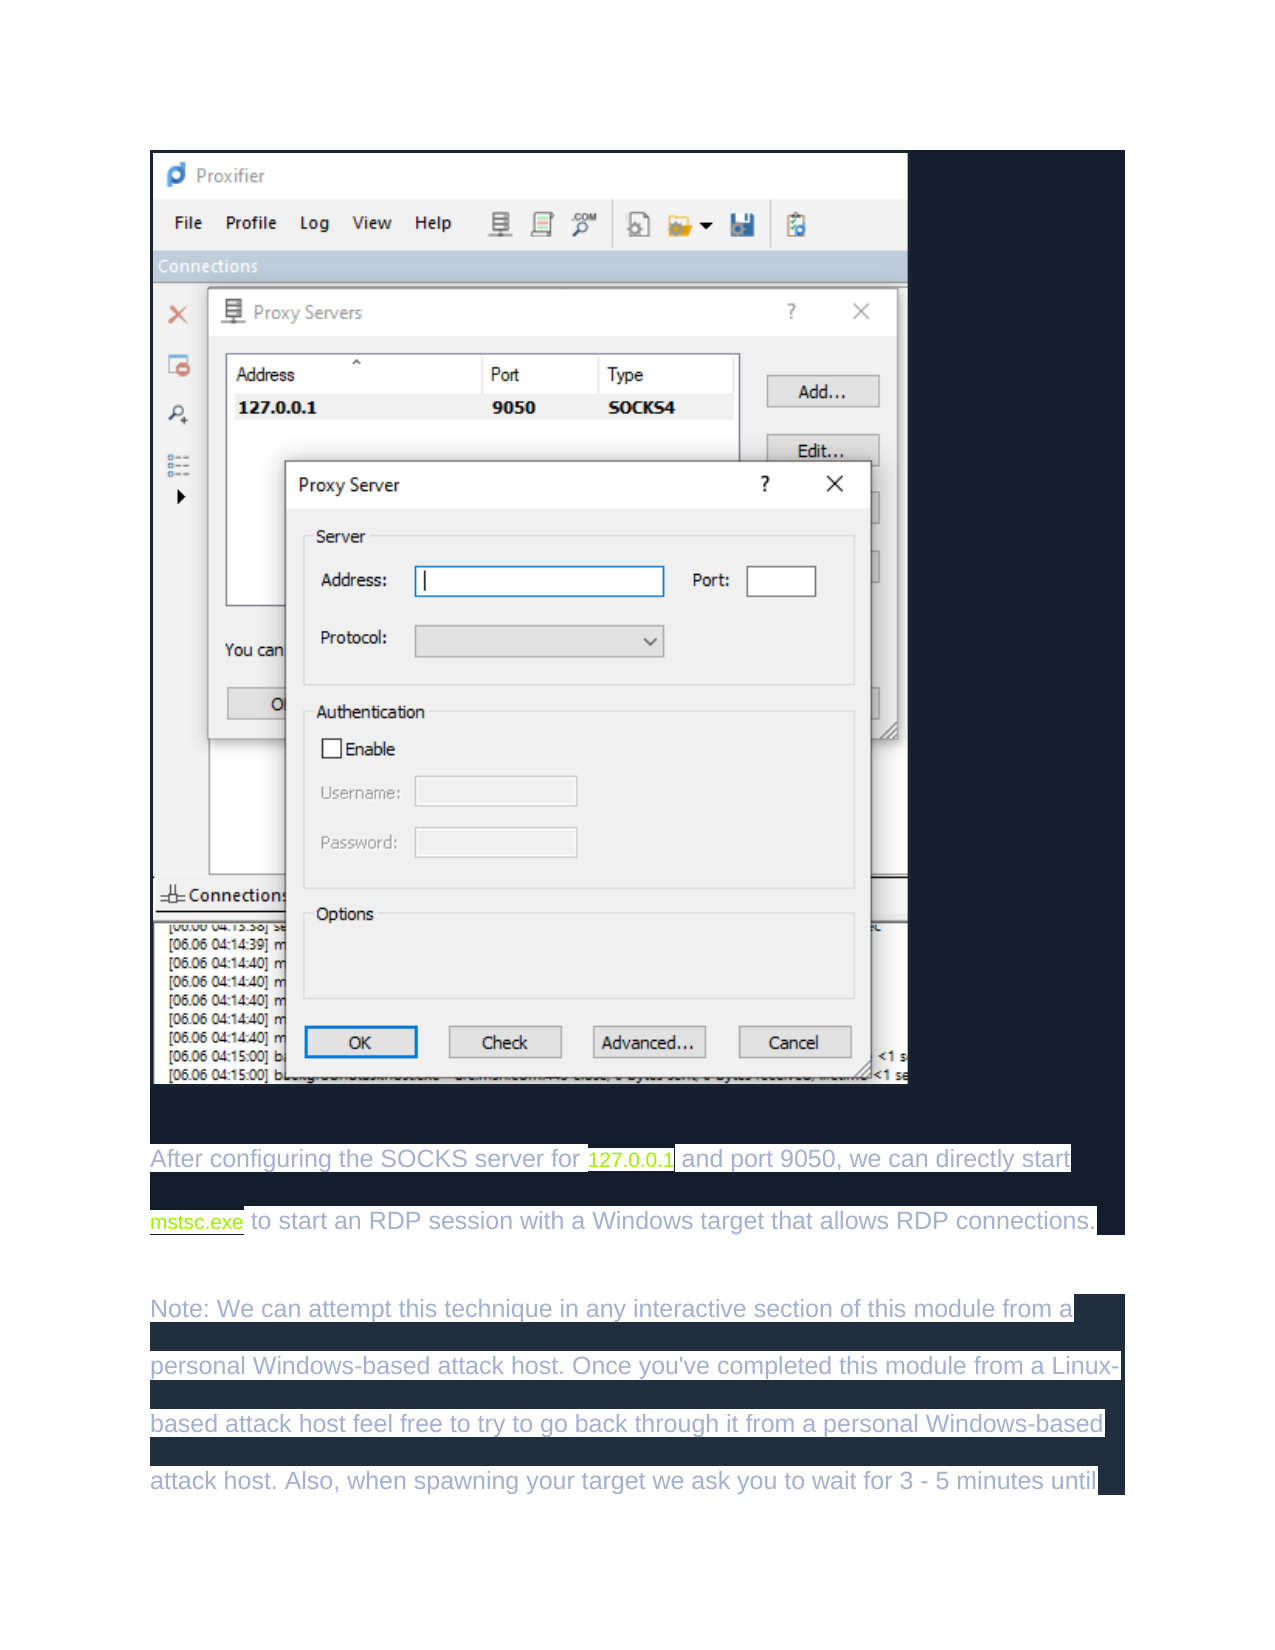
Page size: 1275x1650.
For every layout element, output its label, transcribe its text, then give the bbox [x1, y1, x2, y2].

picture [153, 153, 908, 1084]
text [150, 1294, 1125, 1495]
text After configuring the SOCKS server for 127.0.0.1 and port 9050, we can directly start mstsc.exe to start an RDP session with a Windows target that allows RDP connections. [150, 1143, 1125, 1235]
